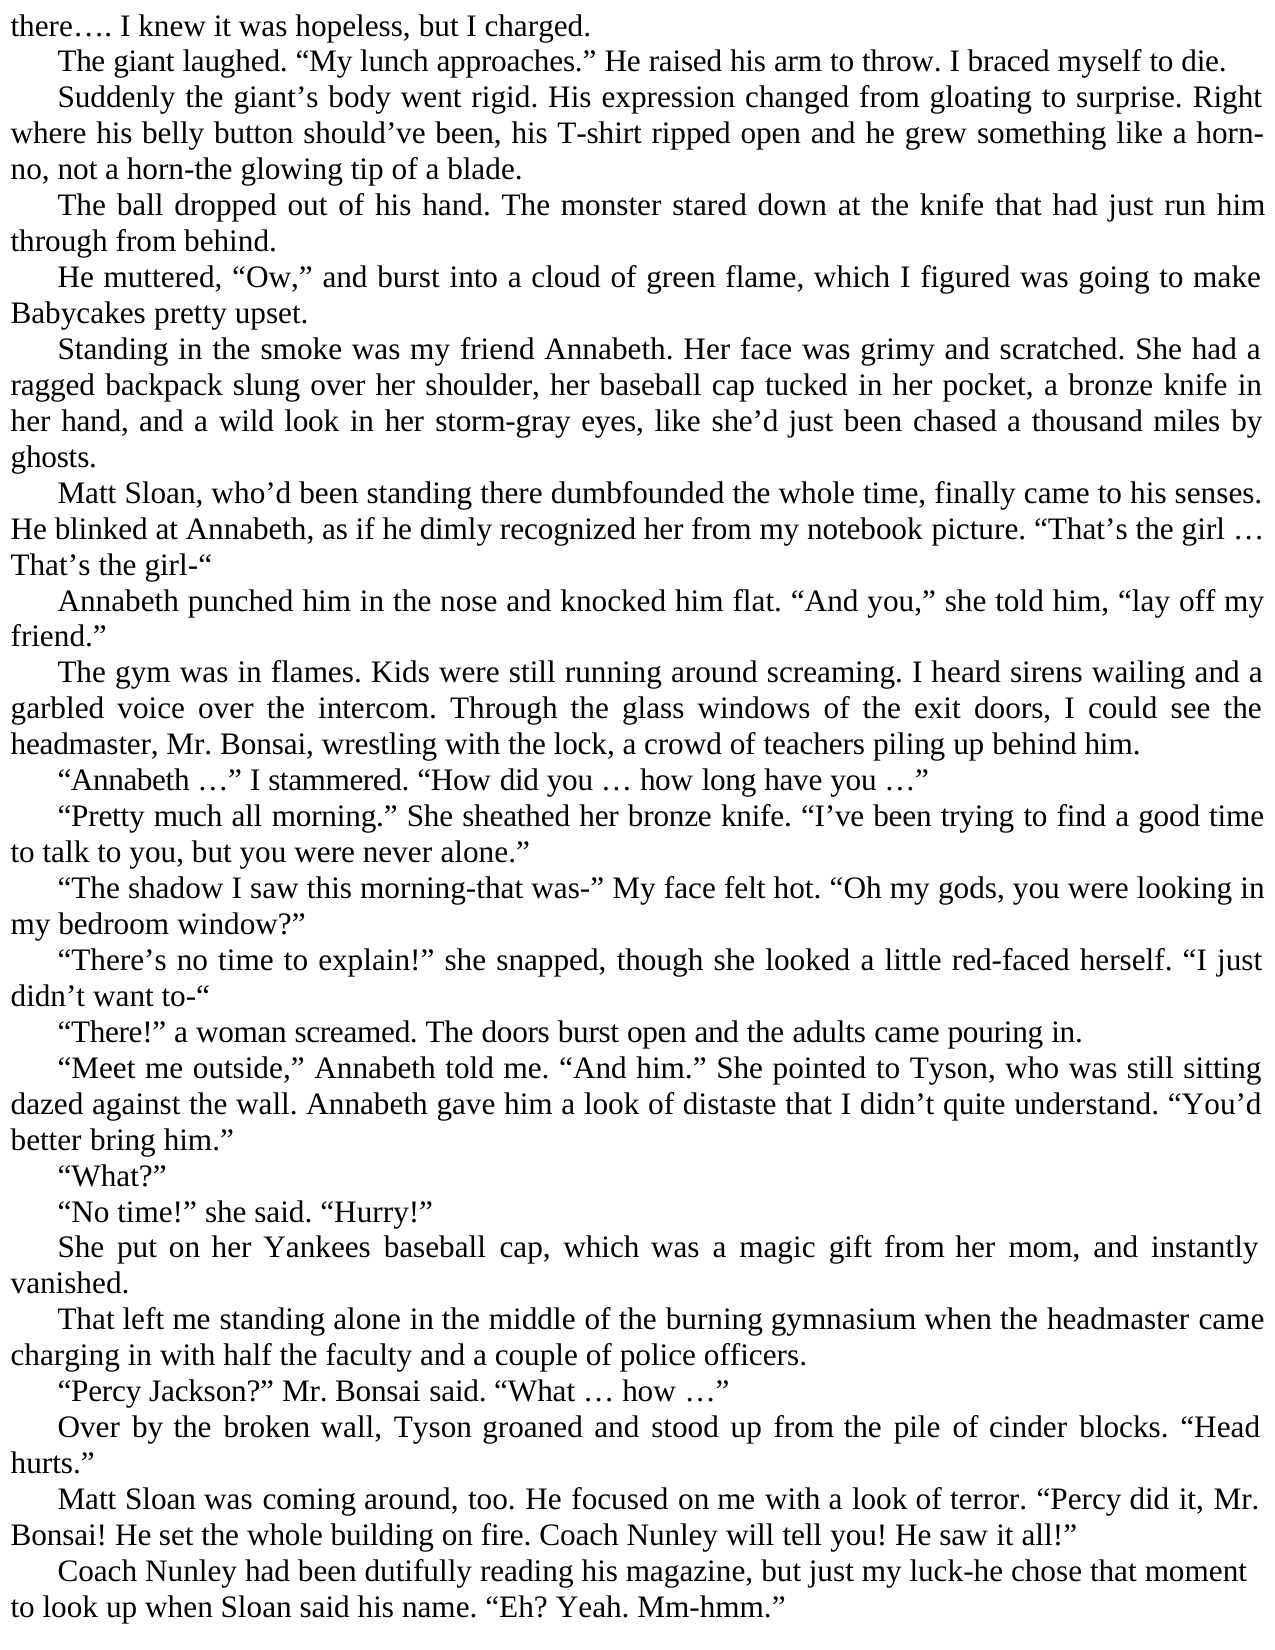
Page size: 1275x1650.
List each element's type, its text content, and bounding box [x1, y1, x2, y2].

text That left me standing alone in the middle of the burning gymnasium when the headmaster came charging in with half the faculty and a couple of police officers. [10, 1301, 1275, 1372]
text The gym was in flames. Kids were still running around screaming. I heard sirens wailing and a garbled voice over the intercom. Through the glass windows of the exit doors, I could see the headmaster, Mr. Bonsai, wrestling with the lock, a crowd of teachers piling up behind him. [10, 654, 1265, 761]
text She put on her Yankees baseball cap, which was a magic gift from her mom, and instantly vanished. [10, 1229, 1275, 1301]
text The ball dropped out of his hand. The monster stared down at the knife that had just run him through from behind. [10, 186, 1267, 258]
text Over by the broken wall, Tyson groaned and stood up from the pile of cinder blocks. “Head hurts.” [10, 1408, 1275, 1480]
text “There’s no time to explain!” she snapped, though she looked a little red-faced herself. “I just didn’t want to-“ [10, 941, 1264, 1013]
text Suddenly the giant’s body went rigid. His expression changed from gloating to surprise. Right where his belly button should’ve been, his T-shirt ripped open and he grew something like a horn-no, not a horn-the glowing tip of a blade. [10, 79, 1264, 186]
text Matt Sloan was coming around, too. He focused on me with a look of terror. “Percy did it, Mr. [57, 1480, 1275, 1516]
text Coach Nunley had been dutifully reading his magazine, but just my luck-he chose that moment to look up when Sloan said his name. “Eh? Yeah. Mm-hmm.” [10, 1552, 1275, 1624]
text “What?” [57, 1157, 1275, 1193]
text “Annabeth …” I stammered. “How did you … how long have you …” [57, 761, 1275, 797]
text “The shadow I saw this morning-that was-” My face felt hot. “Oh my gods, you were looking in my bedroom window?” [10, 869, 1266, 941]
text Bonsai! He set the whole building on fire. Coach Nunley will tell you! He saw it all!” [10, 1516, 1275, 1552]
text The giant laughed. “My lunch approaches.” He raised his arm to throw. I braced myself to die. [57, 43, 1275, 79]
text “Meet me outside,” Annabeth told me. “And him.” She pointed to Tyson, who was still sitting dazed against the wall. Annabeth gave him a look of distaste that I didn’t quite understand. “You’d better bring him.” [10, 1049, 1263, 1157]
text “Pretty much all morning.” She sheathed her bronze knife. “I’ve been trying to find a good time to talk to you, but you were never alone.” [10, 797, 1265, 869]
text Annabeth punched him in the nose and knocked him flat. “And you,” she told him, “lay off my friend.” [10, 582, 1266, 654]
text “No time!” she said. “Hurry!” [57, 1193, 1275, 1229]
text “Percy Jackson?” Mr. Bonsai said. “What … how …” [57, 1372, 1275, 1408]
text He muttered, “Ow,” and burst into a cloud of green flame, which I figured was going to make Babycakes pretty upset. [10, 258, 1263, 330]
text Matt Sloan, who’d been standing there dumbfounded the whole time, finally came to his senses. He blinked at Annabeth, as if he dimly recognized her from my notebook picture. “That’s the girl … That’s the girl-“ [10, 474, 1265, 582]
text Standing in the smoke was my friend Annabeth. Her face was grimy and scratched. She had a ragged backpack slung over her shoulder, her baseball cap tucked in her pocket, a bronze knife in her hand, and a wild look in her storm-gray eyes, like she’d just been chased a thousand miles by ghosts. [10, 330, 1263, 474]
text “There!” a woman screamed. The doors burst open and the adults came pouring in. [57, 1013, 1275, 1049]
text there…. I knew it was hopeless, but I charged. [10, 7, 1275, 43]
